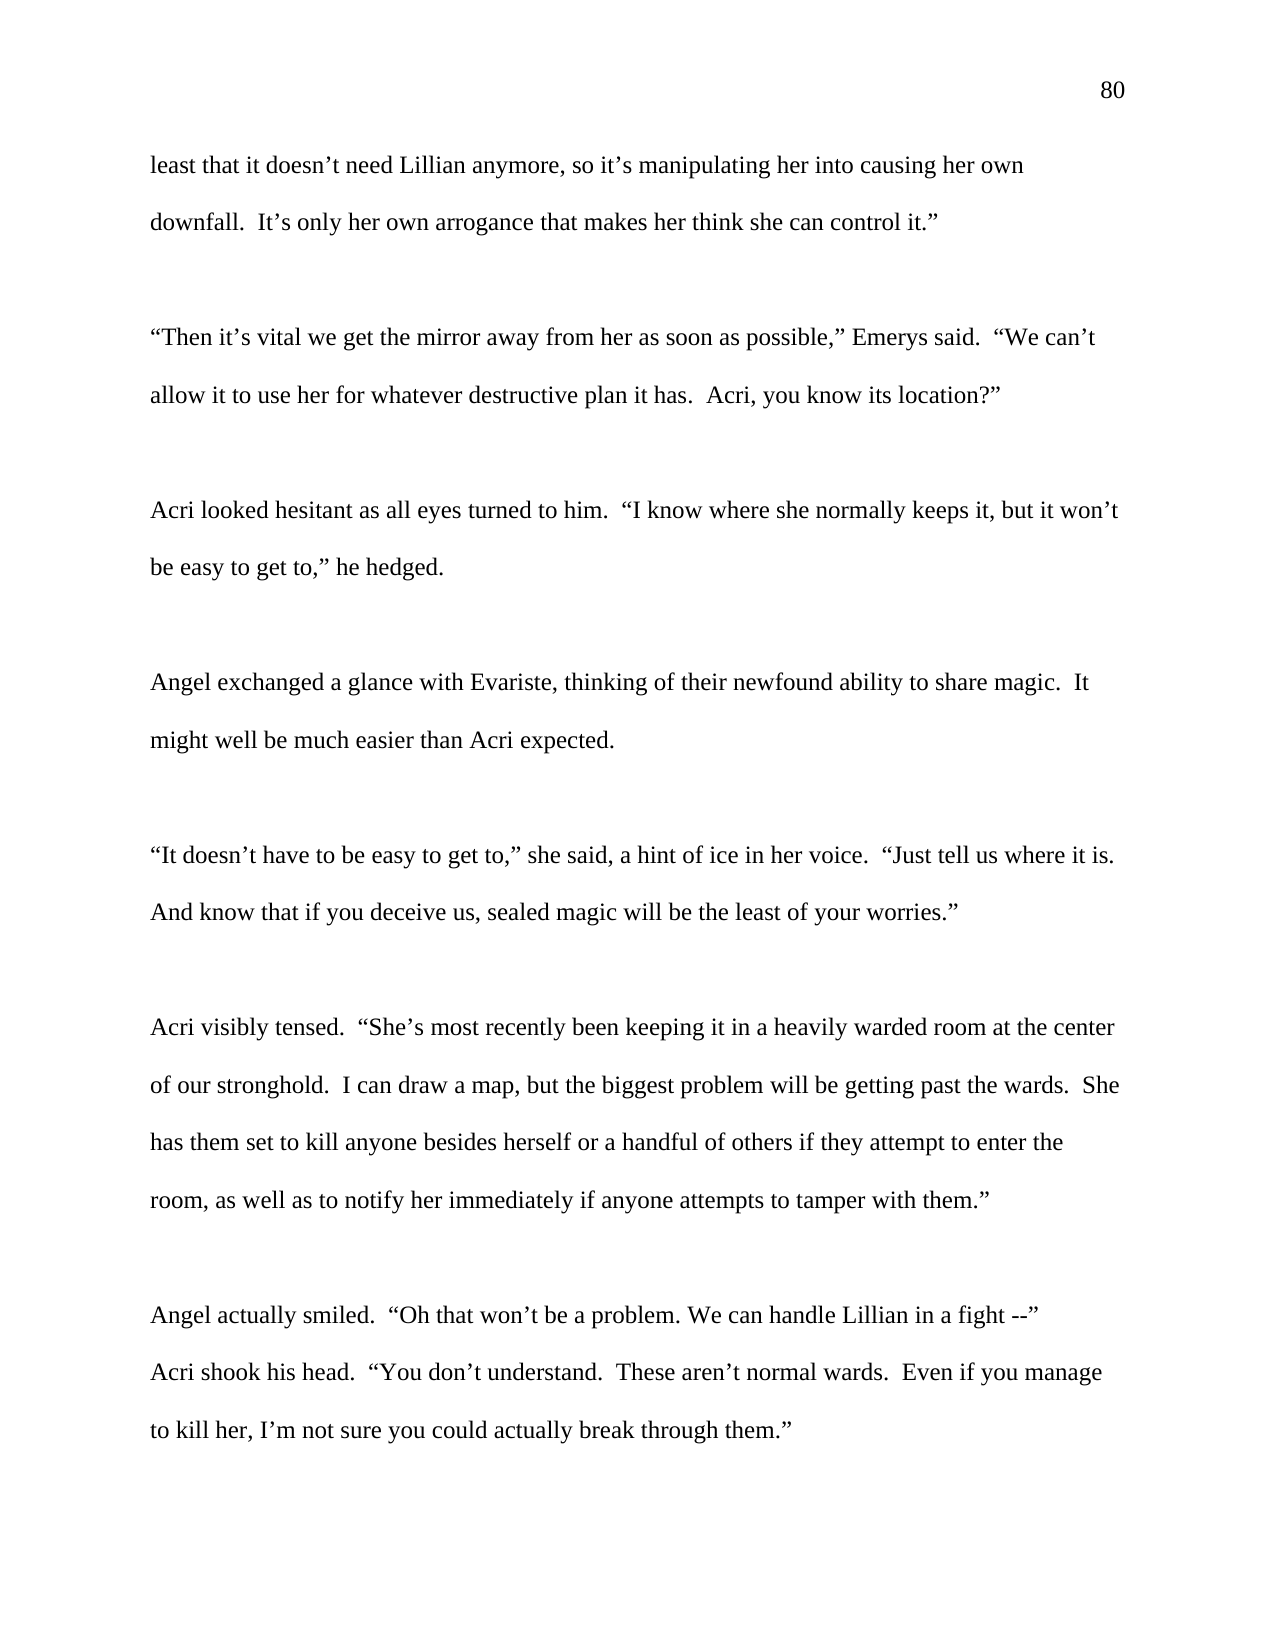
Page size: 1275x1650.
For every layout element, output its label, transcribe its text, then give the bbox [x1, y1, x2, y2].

text “It doesn’t have to be easy to get to,” she said, a hint of ice in her voice. “Just tell us where it is. And know that if you deceive us, sealed magic will be the least of your worries.” [150, 840, 1125, 926]
text Acri shook his head. “You don’t understand. These aren’t normal wards. Even if you manage to kill her, I’m not sure you could actually break through them.” [150, 1357, 1125, 1444]
text Acri visibly tensed. “She’s most recently been keeping it in a heavily warded room at the center of our stronghold. I can draw a map, but the biggest problem will be getting past the wards. She has them set to kill anyone besides herself or a handful of others if they attempt to enter the room, as well as to notify her immediately if anyone attempts to tamper with them.” [150, 1012, 1125, 1214]
text Angel actually smiled. “Oh that won’t be a problem. We can handle Lillian in a fight --” [150, 1300, 1125, 1329]
text “Then it’s vital we get the mirror away from her as soon as possible,” Emerys said. “We can’t allow it to use her for whatever destructive plan it has. Acri, you know its location?” [150, 322, 1125, 409]
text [150, 150, 1125, 236]
text Angel exchanged a glance with Evariste, thinking of their newfound ability to share magic. It might well be much easier than Acri expected. [150, 667, 1125, 754]
text Acri looked hesitant as all eyes turned to him. “I know where she normally keeps it, but it won’t be easy to get to,” he hedged. [150, 495, 1125, 581]
